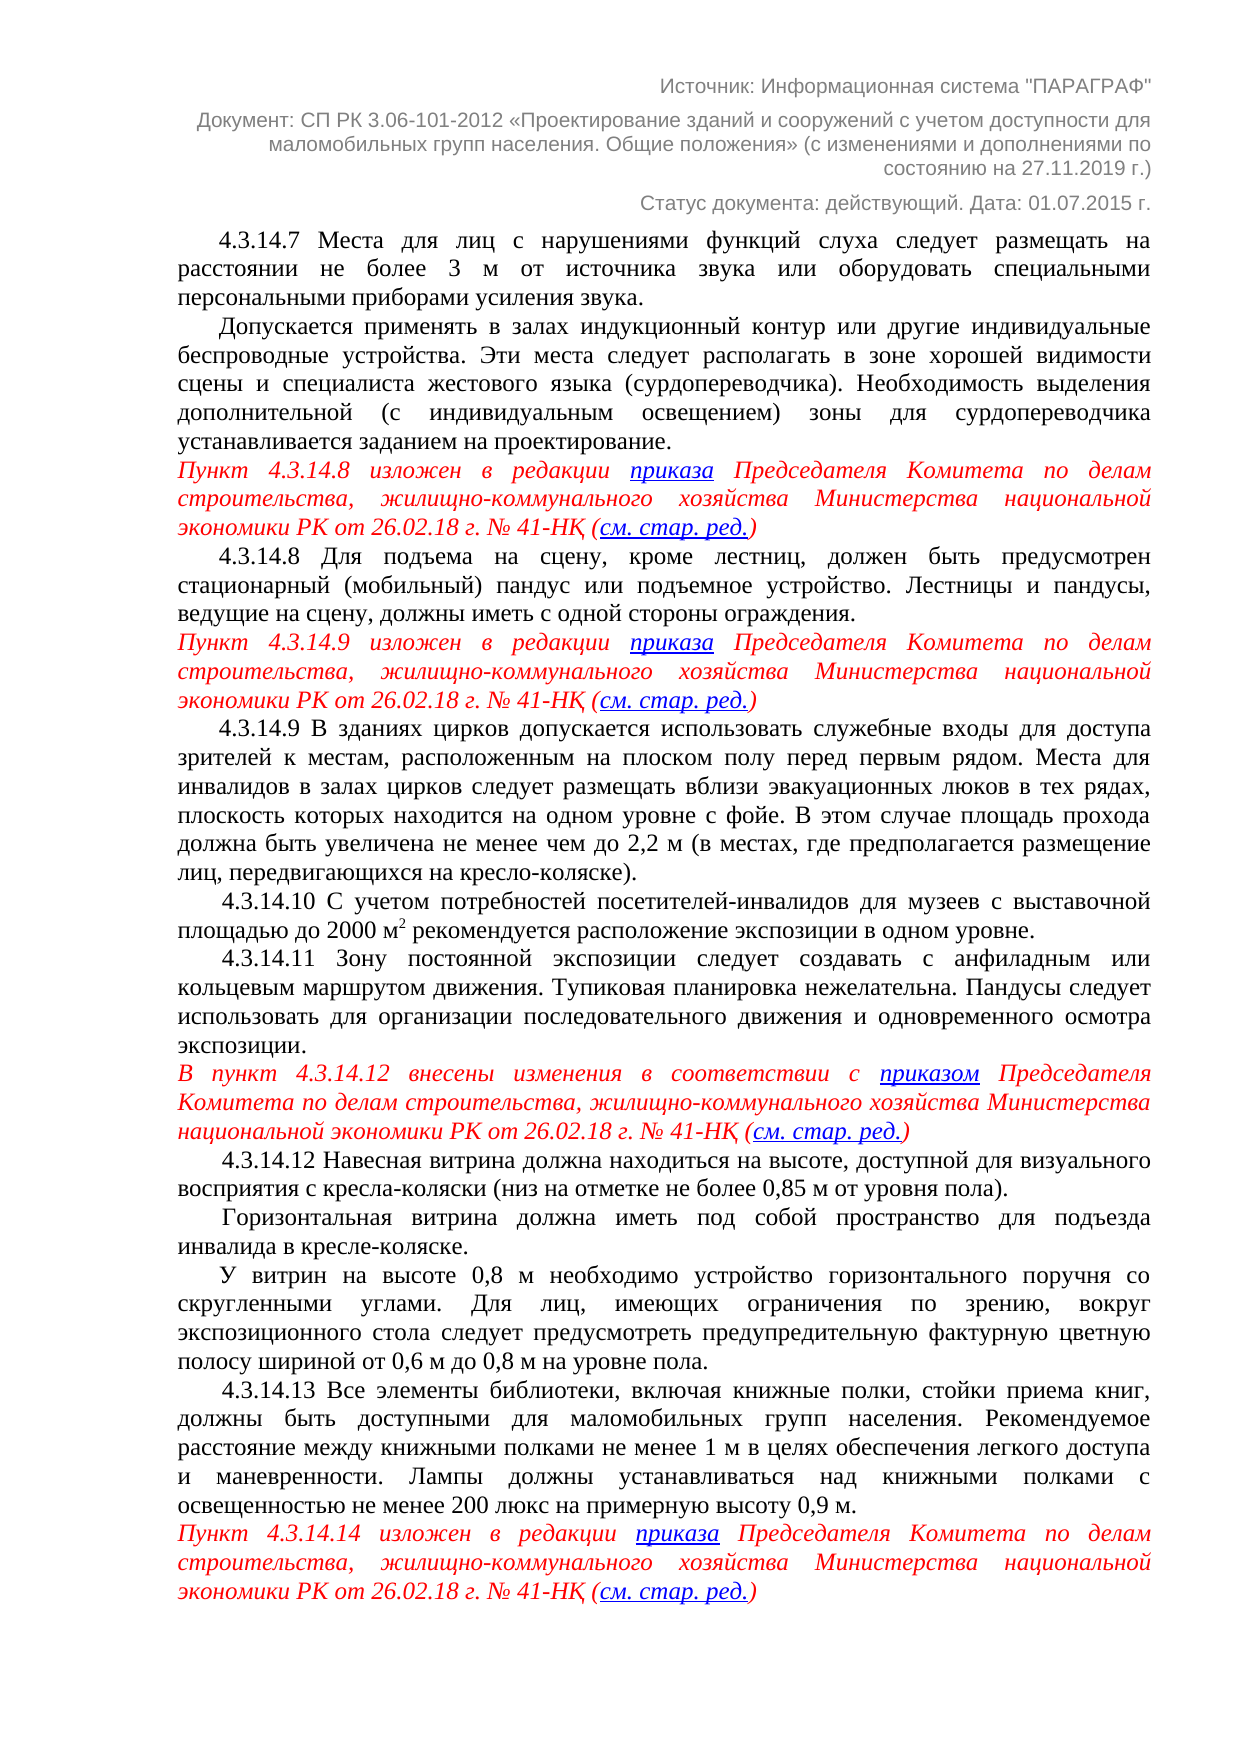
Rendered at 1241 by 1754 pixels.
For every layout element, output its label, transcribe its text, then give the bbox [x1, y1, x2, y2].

text Пункт 4.3.14.14 изложен в редакции приказа Председателя Комитета по делам строительства, жилищно-коммунального хозяйства Министерства национальной экономики РК от 26.02.18 г. № 41-НҚ (см. стар. ред.) [177, 1518, 1152, 1605]
text Пункт 4.3.14.9 изложен в редакции приказа Председателя Комитета по делам строительства, жилищно-коммунального хозяйства Министерства национальной экономики РК от 26.02.18 г. № 41-НҚ (см. стар. ред.) [177, 627, 1152, 713]
text 4.3.14.13 Все элементы библиотеки, включая книжные полки, стойки приема книг, должны быть доступными для маломобильных групп населения. Рекомендуемое расстояние между книжными полками не менее 1 м в целях обеспечения легкого доступа и маневренности. Лампы должны устанавливаться над книжными полками с освещенностью не менее 200 люкс на примерную высоту 0,9 м. [177, 1375, 1152, 1518]
text Допускается применять в залах индукционный контур или другие индивидуальные беспроводные устройства. Эти места следует располагать в зоне хорошей видимости сцены и специалиста жестового языка (сурдопереводчика). Необходимость выделения дополнительной (с индивидуальным освещением) зоны для сурдопереводчика устанавливается заданием на проектирование. [177, 311, 1152, 455]
text Пункт 4.3.14.8 изложен в редакции приказа Председателя Комитета по делам строительства, жилищно-коммунального хозяйства Министерства национальной экономики РК от 26.02.18 г. № 41-НҚ (см. стар. ред.) [177, 455, 1152, 541]
text Горизонтальная витрина должна иметь под собой пространство для подъезда инвалида в кресле-коляске. [177, 1202, 1152, 1260]
text 4.3.14.8 Для подъема на сцену, кроме лестниц, должен быть предусмотрен стационарный (мобильный) пандус или подъемное устройство. Лестницы и пандусы, ведущие на сцену, должны иметь с одной стороны ограждения. [177, 541, 1152, 627]
text В пункт 4.3.14.12 внесены изменения в соответствии с приказом Председателя Комитета по делам строительства, жилищно-коммунального хозяйства Министерства национальной экономики РК от 26.02.18 г. № 41-НҚ (см. стар. ред.) [177, 1058, 1152, 1145]
text У витрин на высоте 0,8 м необходимо устройство горизонтального поручня со скругленными углами. Для лиц, имеющих ограничения по зрению, вокруг экспозиционного стола следует предусмотреть предупредительную фактурную цветную полосу шириной от 0,6 м до 0,8 м на уровне пола. [177, 1260, 1152, 1375]
text 4.3.14.9 В зданиях цирков допускается использовать служебные входы для доступа зрителей к местам, расположенным на плоском полу перед первым рядом. Места для инвалидов в залах цирков следует размещать вблизи эвакуационных люков в тех рядах, плоскость которых находится на одном уровне с фойе. В этом случае площадь прохода должна быть увеличена не менее чем до 2,2 м (в местах, где предполагается размещение лиц, передвигающихся на кресло-коляске). [177, 713, 1152, 886]
text 4.3.14.10 С учетом потребностей посетителей-инвалидов для музеев с выставочной площадью до 2000 м2 рекомендуется расположение экспозиции в одном уровне. [177, 886, 1152, 943]
text 4.3.14.12 Навесная витрина должна находиться на высоте, доступной для визуального восприятия с кресла-коляски (низ на отметке не более 0,85 м от уровня пола). [177, 1145, 1152, 1202]
text 4.3.14.7 Места для лиц с нарушениями функций слуха следует размещать на расстоянии не более 3 м от источника звука или оборудовать специальными персональными приборами усиления звука. [177, 225, 1152, 311]
text 4.3.14.11 Зону постоянной экспозиции следует создавать с анфиладным или кольцевым маршрутом движения. Тупиковая планировка нежелательна. Пандусы следует использовать для организации последовательного движения и одновременного осмотра экспозиции. [177, 943, 1152, 1058]
